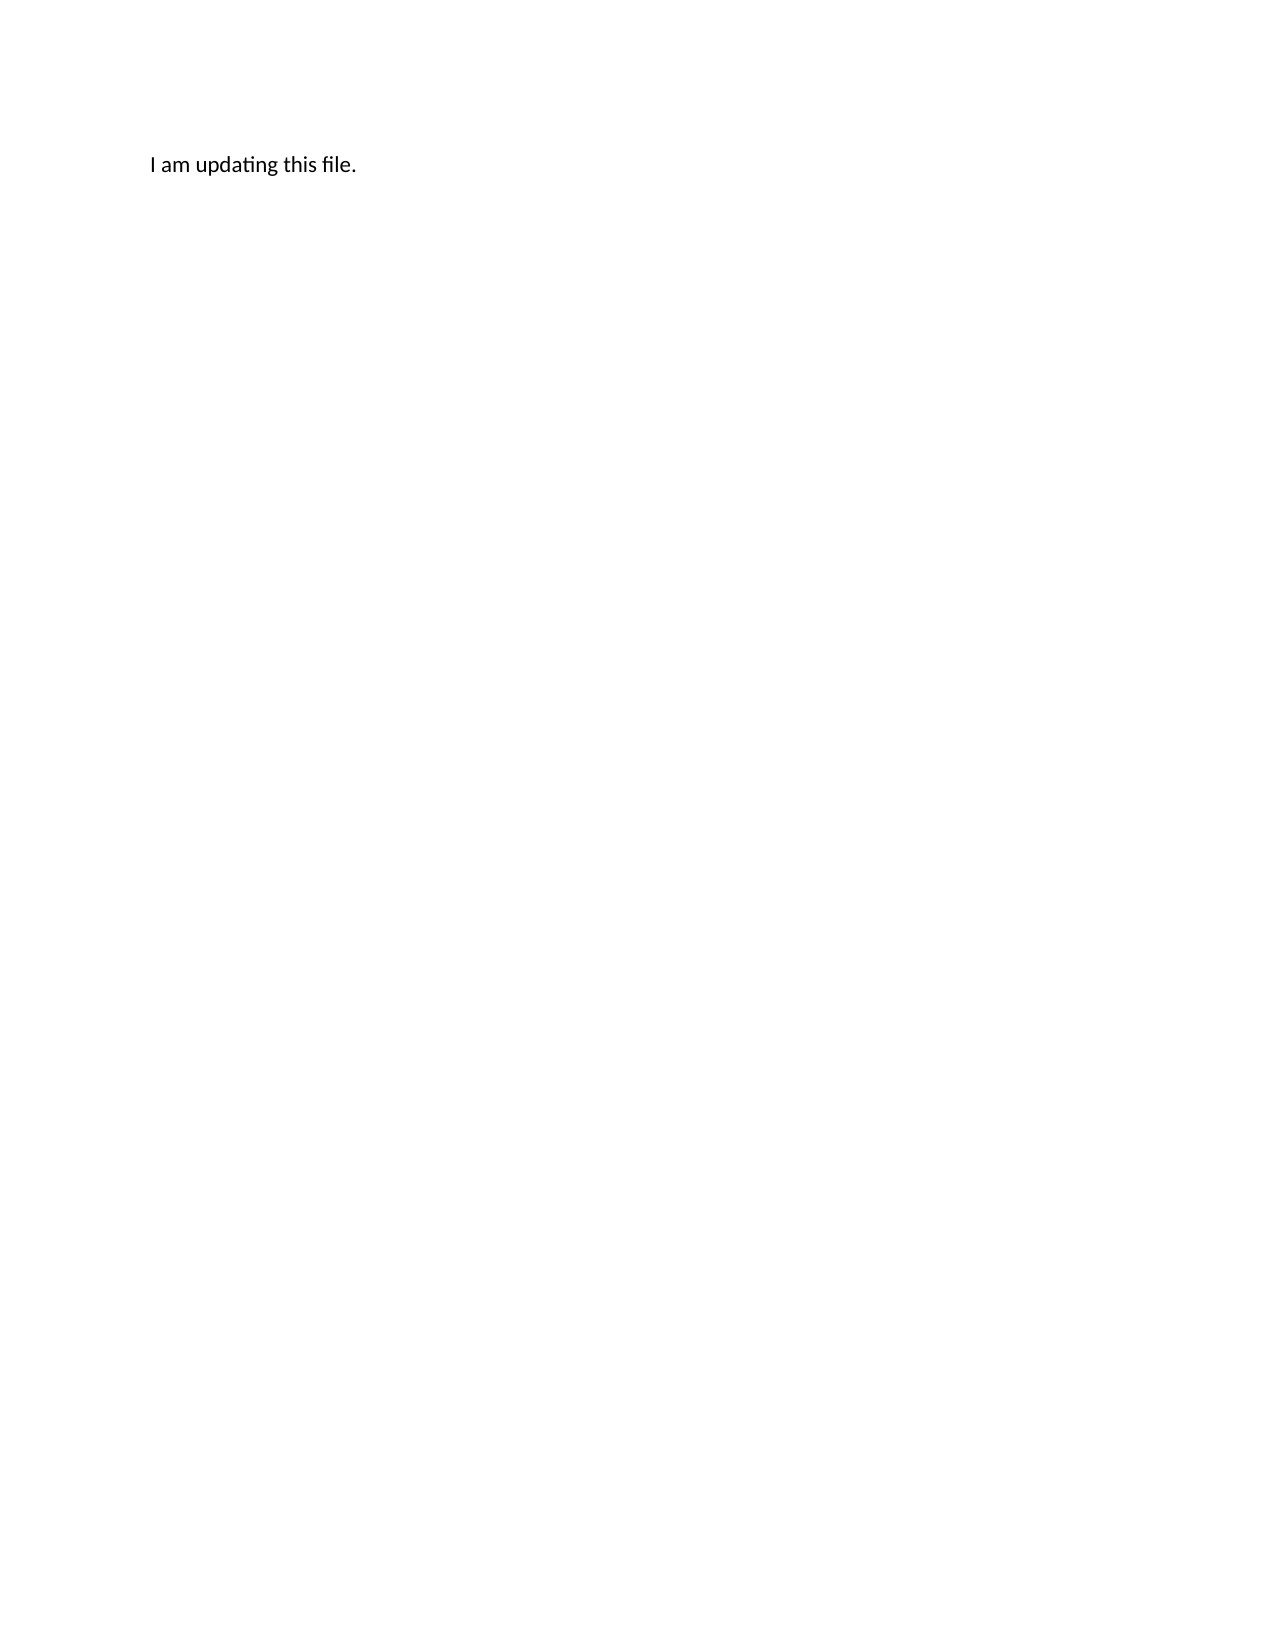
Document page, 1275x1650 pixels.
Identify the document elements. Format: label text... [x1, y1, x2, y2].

text I am updating this file. [150, 150, 1125, 178]
